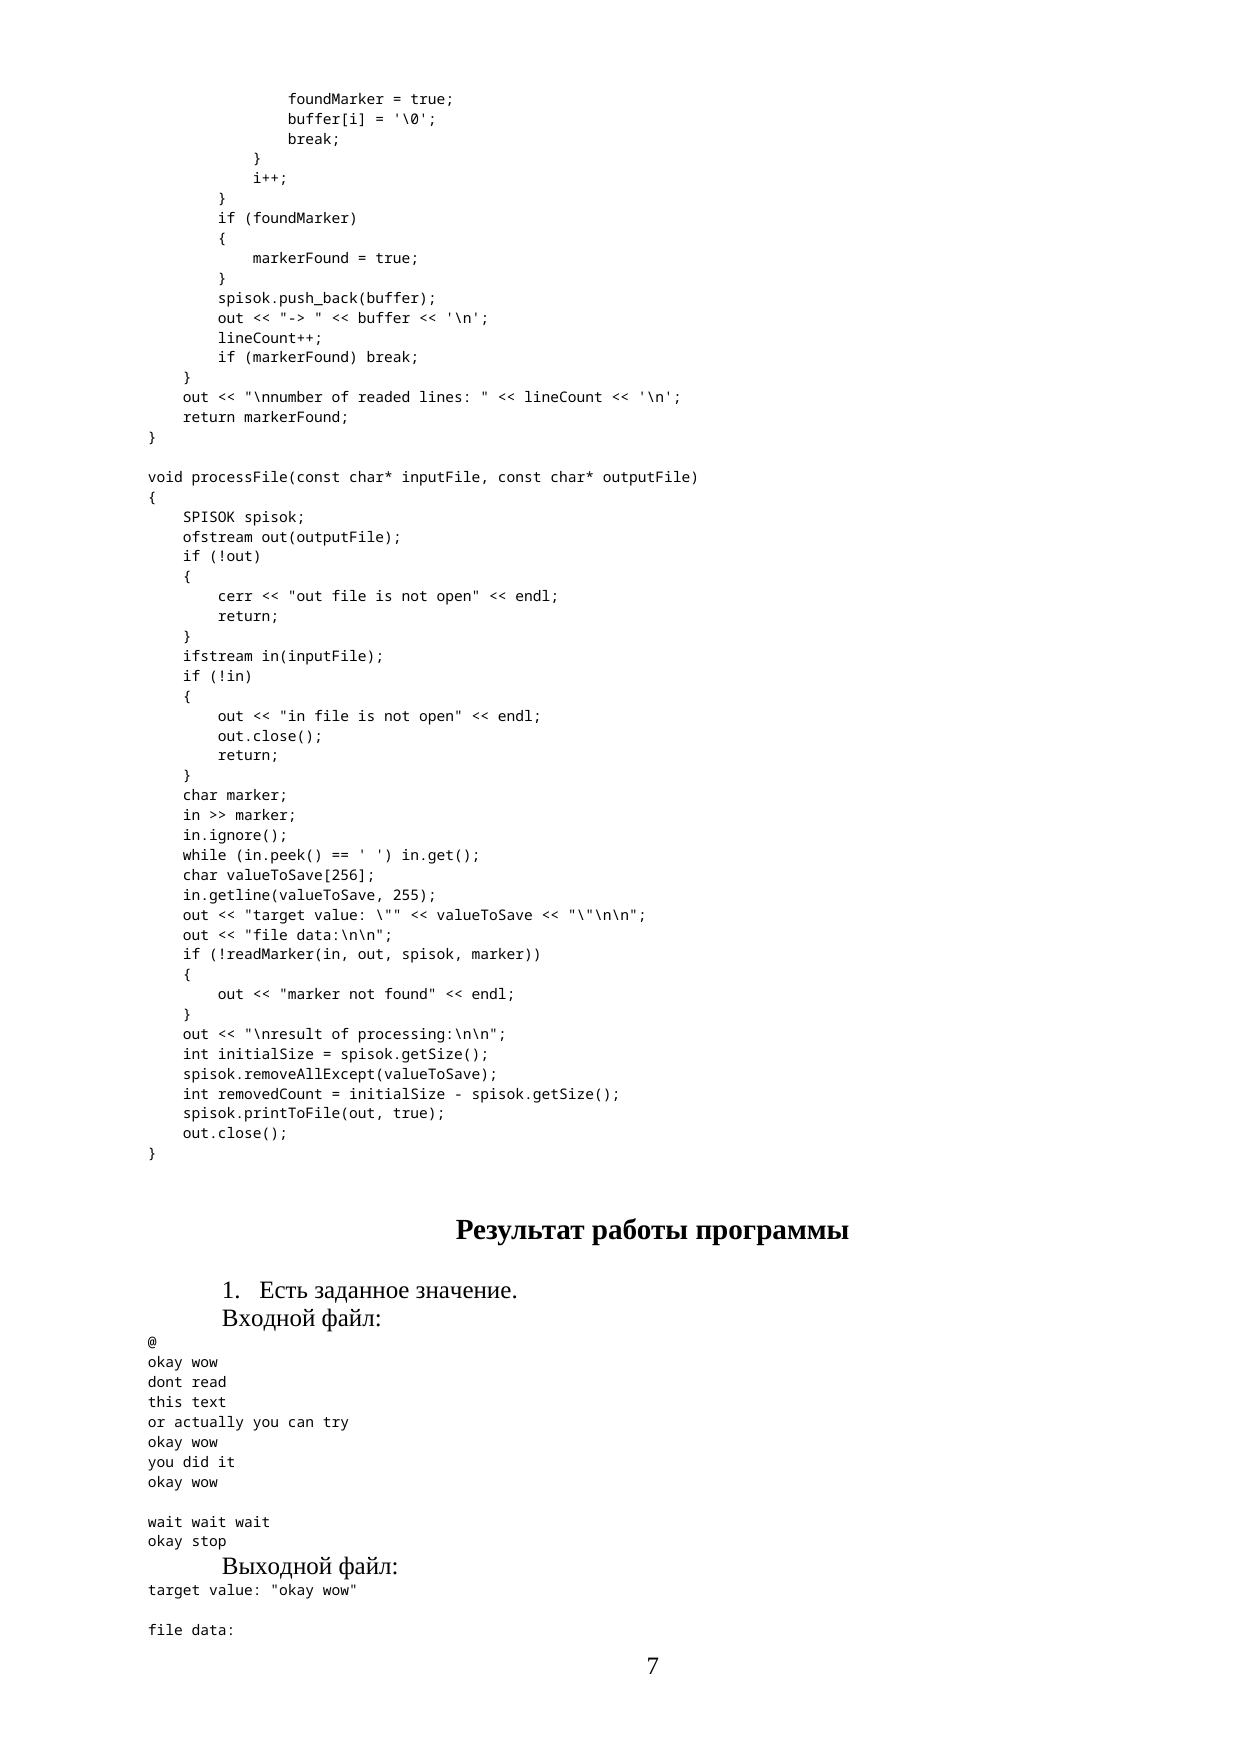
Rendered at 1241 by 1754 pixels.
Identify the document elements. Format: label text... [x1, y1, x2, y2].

text cerr << "out file is not open" << endl; [148, 586, 1157, 606]
text or actually you can try [148, 1412, 1157, 1432]
text okay wow [148, 1432, 1157, 1452]
text out.close(); [148, 1123, 1157, 1143]
text { [148, 686, 1157, 705]
text @ [148, 1332, 1157, 1352]
text okay stop [148, 1531, 1157, 1551]
text out << "target value: \"" << valueToSave << "\"\n\n"; [148, 904, 1157, 924]
text if (markerFound) break; [148, 347, 1157, 367]
text out << "-> " << buffer << '\n'; [148, 307, 1157, 327]
text } [148, 268, 1157, 288]
text { [148, 487, 1157, 506]
text this text [148, 1392, 1157, 1412]
text okay wow [148, 1472, 1157, 1491]
text i++; [148, 168, 1157, 188]
text ofstream out(outputFile); [148, 526, 1157, 546]
text return; [148, 606, 1157, 626]
text Входной файл: [222, 1303, 1157, 1332]
text in >> marker; [148, 805, 1157, 825]
text out << "in file is not open" << endl; [148, 705, 1157, 725]
text { [148, 228, 1157, 248]
text } [148, 367, 1157, 387]
text markerFound = true; [148, 248, 1157, 268]
text spisok.printToFile(out, true); [148, 1103, 1157, 1123]
text break; [148, 128, 1157, 148]
text wait wait wait [148, 1511, 1157, 1531]
text target value: "okay wow" [148, 1580, 1157, 1600]
text SPISOK spisok; [148, 506, 1157, 526]
text return; [148, 745, 1157, 765]
text int initialSize = spisok.getSize(); [148, 1044, 1157, 1063]
text foundMarker = true; [148, 89, 1157, 108]
text while (in.peek() == ' ') in.get(); [148, 845, 1157, 864]
text if (!out) [148, 546, 1157, 566]
text you did it [148, 1452, 1157, 1472]
subtitle Результат работы программы [148, 1212, 1157, 1246]
text dont read [148, 1372, 1157, 1392]
text void processFile(const char* inputFile, const char* outputFile) [148, 467, 1157, 487]
text char marker; [148, 785, 1157, 805]
text lineCount++; [148, 327, 1157, 347]
text } [148, 1004, 1157, 1024]
text } [148, 626, 1157, 646]
text int removedCount = initialSize - spisok.getSize(); [148, 1083, 1157, 1103]
text out << "\nnumber of readed lines: " << lineCount << '\n'; [148, 387, 1157, 407]
text { [148, 964, 1157, 984]
text } [148, 765, 1157, 785]
text out.close(); [148, 725, 1157, 745]
text } [148, 148, 1157, 168]
text spisok.removeAllExcept(valueToSave); [148, 1063, 1157, 1083]
text out << "file data:\n\n"; [148, 924, 1157, 944]
list Есть заданное значение. [222, 1275, 1157, 1303]
text spisok.push_back(buffer); [148, 288, 1157, 307]
text { [148, 566, 1157, 586]
text in.ignore(); [148, 825, 1157, 845]
text out << "marker not found" << endl; [148, 984, 1157, 1004]
text if (foundMarker) [148, 208, 1157, 228]
text if (!in) [148, 666, 1157, 686]
text } [148, 188, 1157, 208]
text okay wow [148, 1352, 1157, 1372]
text file data: [148, 1620, 1157, 1639]
text } [148, 427, 1157, 447]
text buffer[i] = '\0'; [148, 108, 1157, 128]
text ifstream in(inputFile); [148, 646, 1157, 666]
text out << "\nresult of processing:\n\n"; [148, 1024, 1157, 1044]
text if (!readMarker(in, out, spisok, marker)) [148, 944, 1157, 964]
text return markerFound; [148, 407, 1157, 427]
text in.getline(valueToSave, 255); [148, 884, 1157, 904]
text } [148, 1143, 1157, 1163]
text Выходной файл: [222, 1551, 1157, 1580]
text char valueToSave[256]; [148, 864, 1157, 884]
